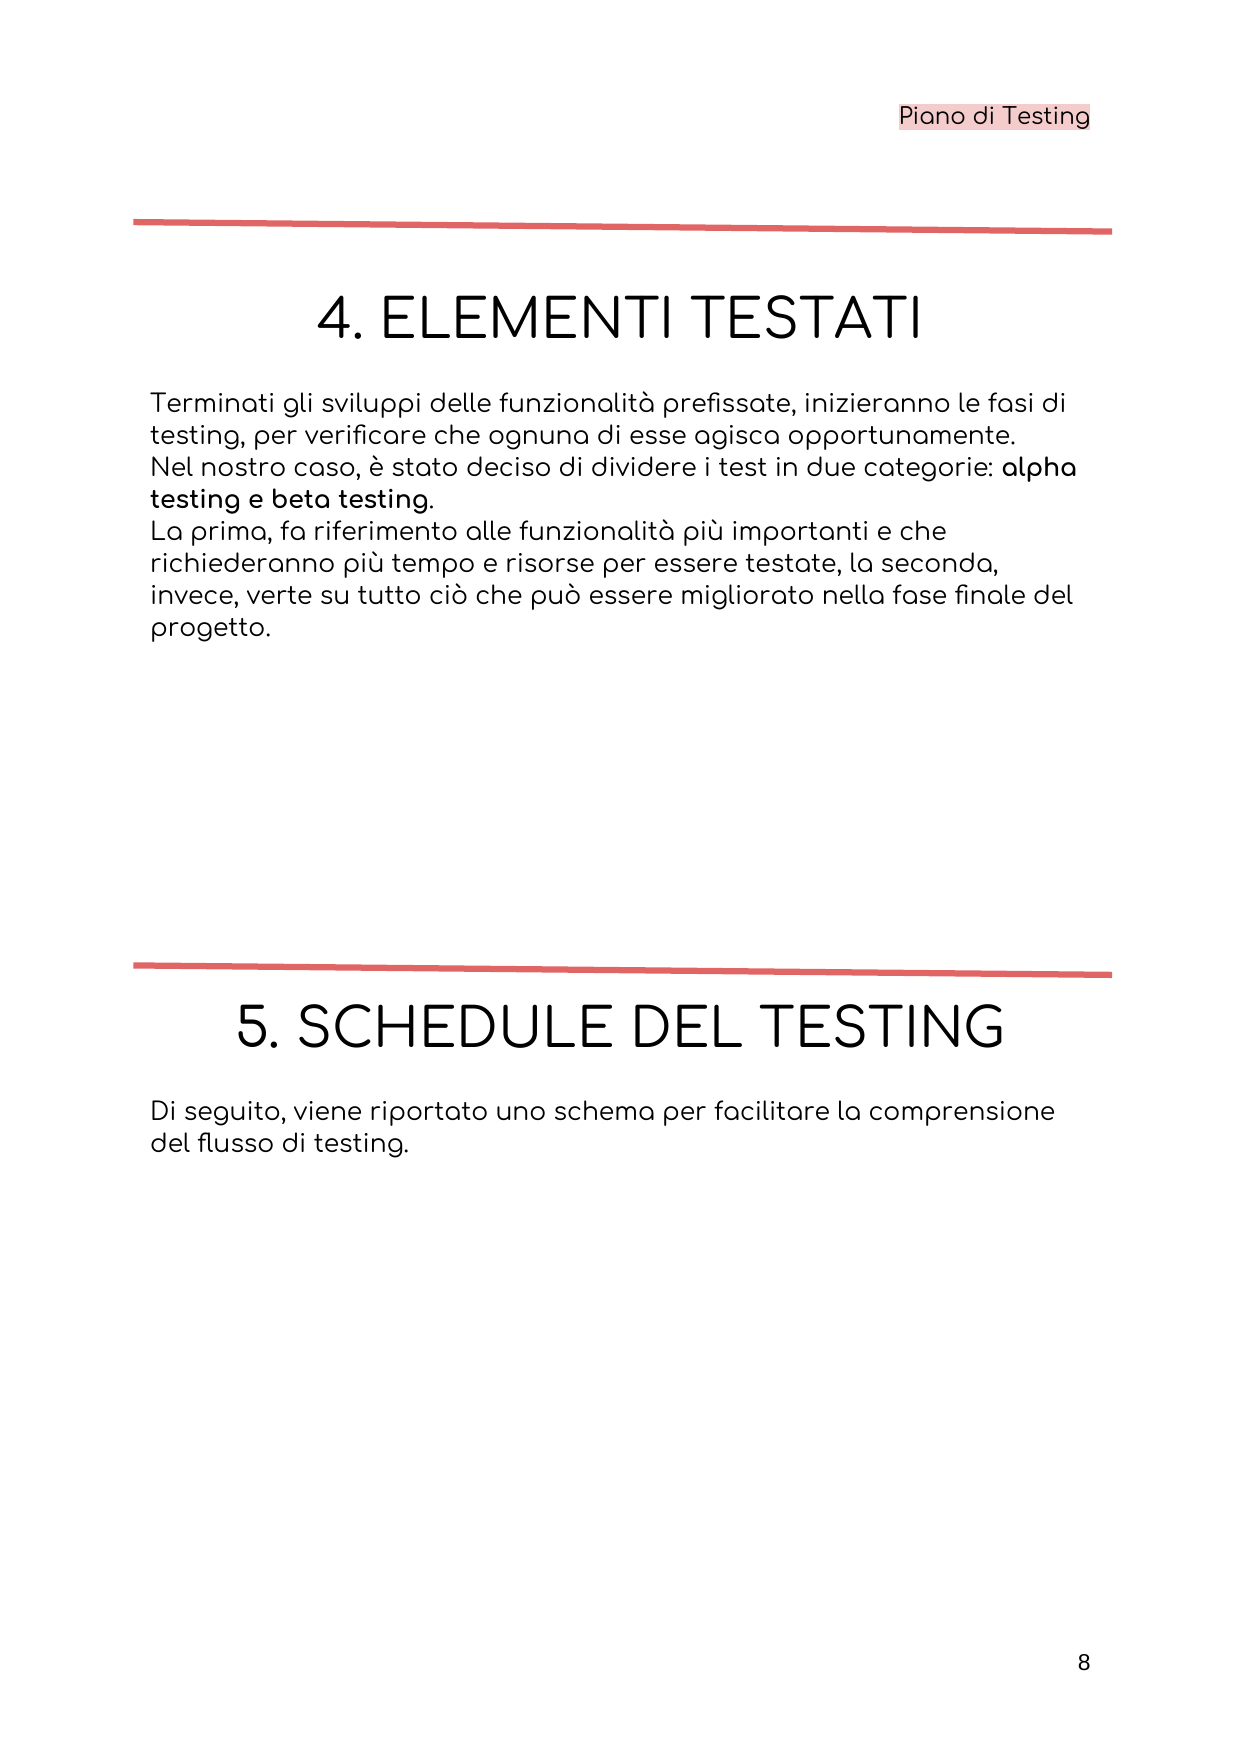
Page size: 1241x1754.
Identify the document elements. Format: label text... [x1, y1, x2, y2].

title 4. ELEMENTI TESTATI [150, 291, 1090, 352]
text Di seguito, viene riportato uno schema per facilitare la comprensione del flusso di testing. [150, 1098, 1090, 1158]
title 5. SCHEDULE DEL TESTING [150, 999, 1090, 1060]
text Nel nostro caso, è stato deciso di dividere i test in due categorie: alpha testing e beta testing. [150, 454, 1090, 514]
text Terminati gli sviluppi delle funzionalità prefissate, inizieranno le fasi di testing, per verificare che ognuna di esse agisca opportunamente. [150, 390, 1090, 450]
text La prima, fa riferimento alle funzionalità più importanti e che richiederanno più tempo e risorse per essere testate, la seconda, invece, verte su tutto ciò che può essere migliorato nella fase finale del progetto. [150, 518, 1090, 642]
